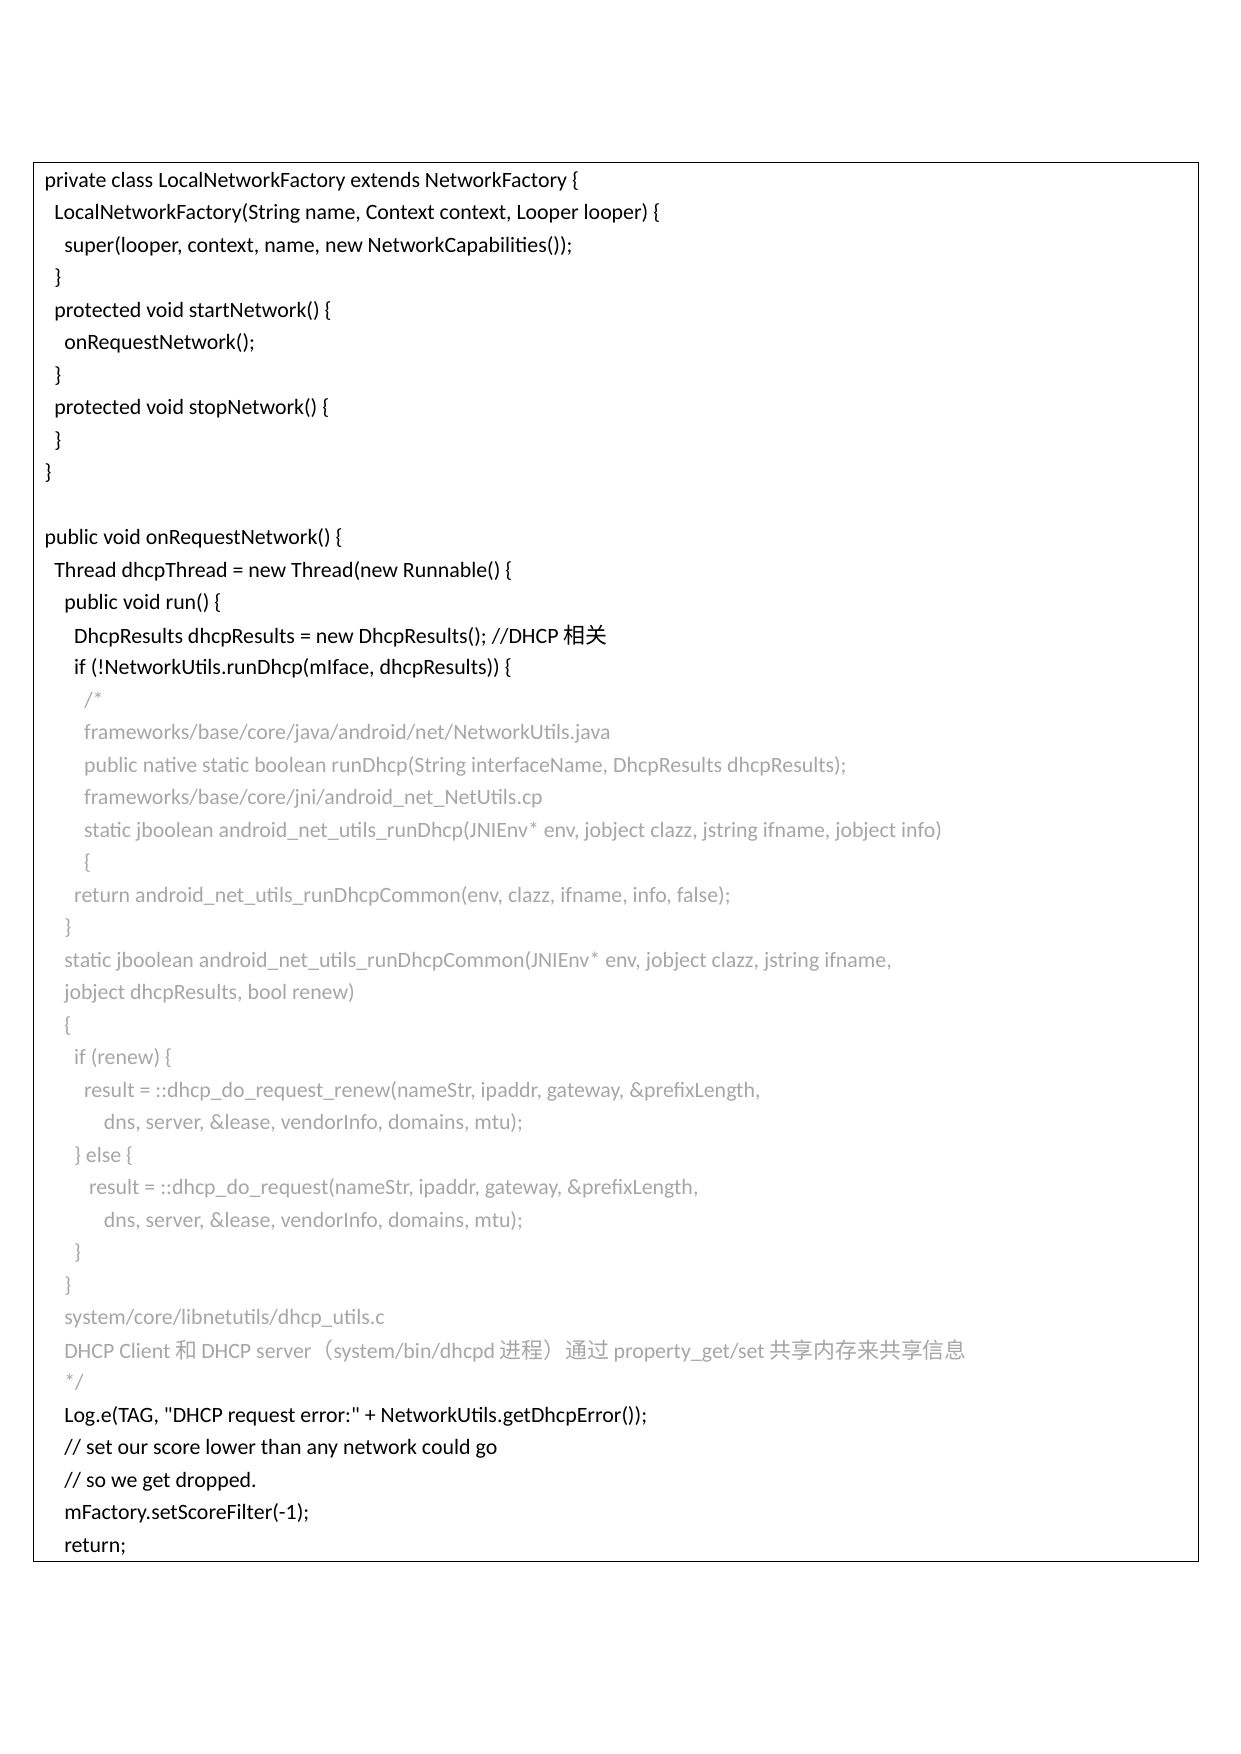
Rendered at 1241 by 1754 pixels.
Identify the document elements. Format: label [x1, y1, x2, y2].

table_header [34, 163, 1198, 1561]
